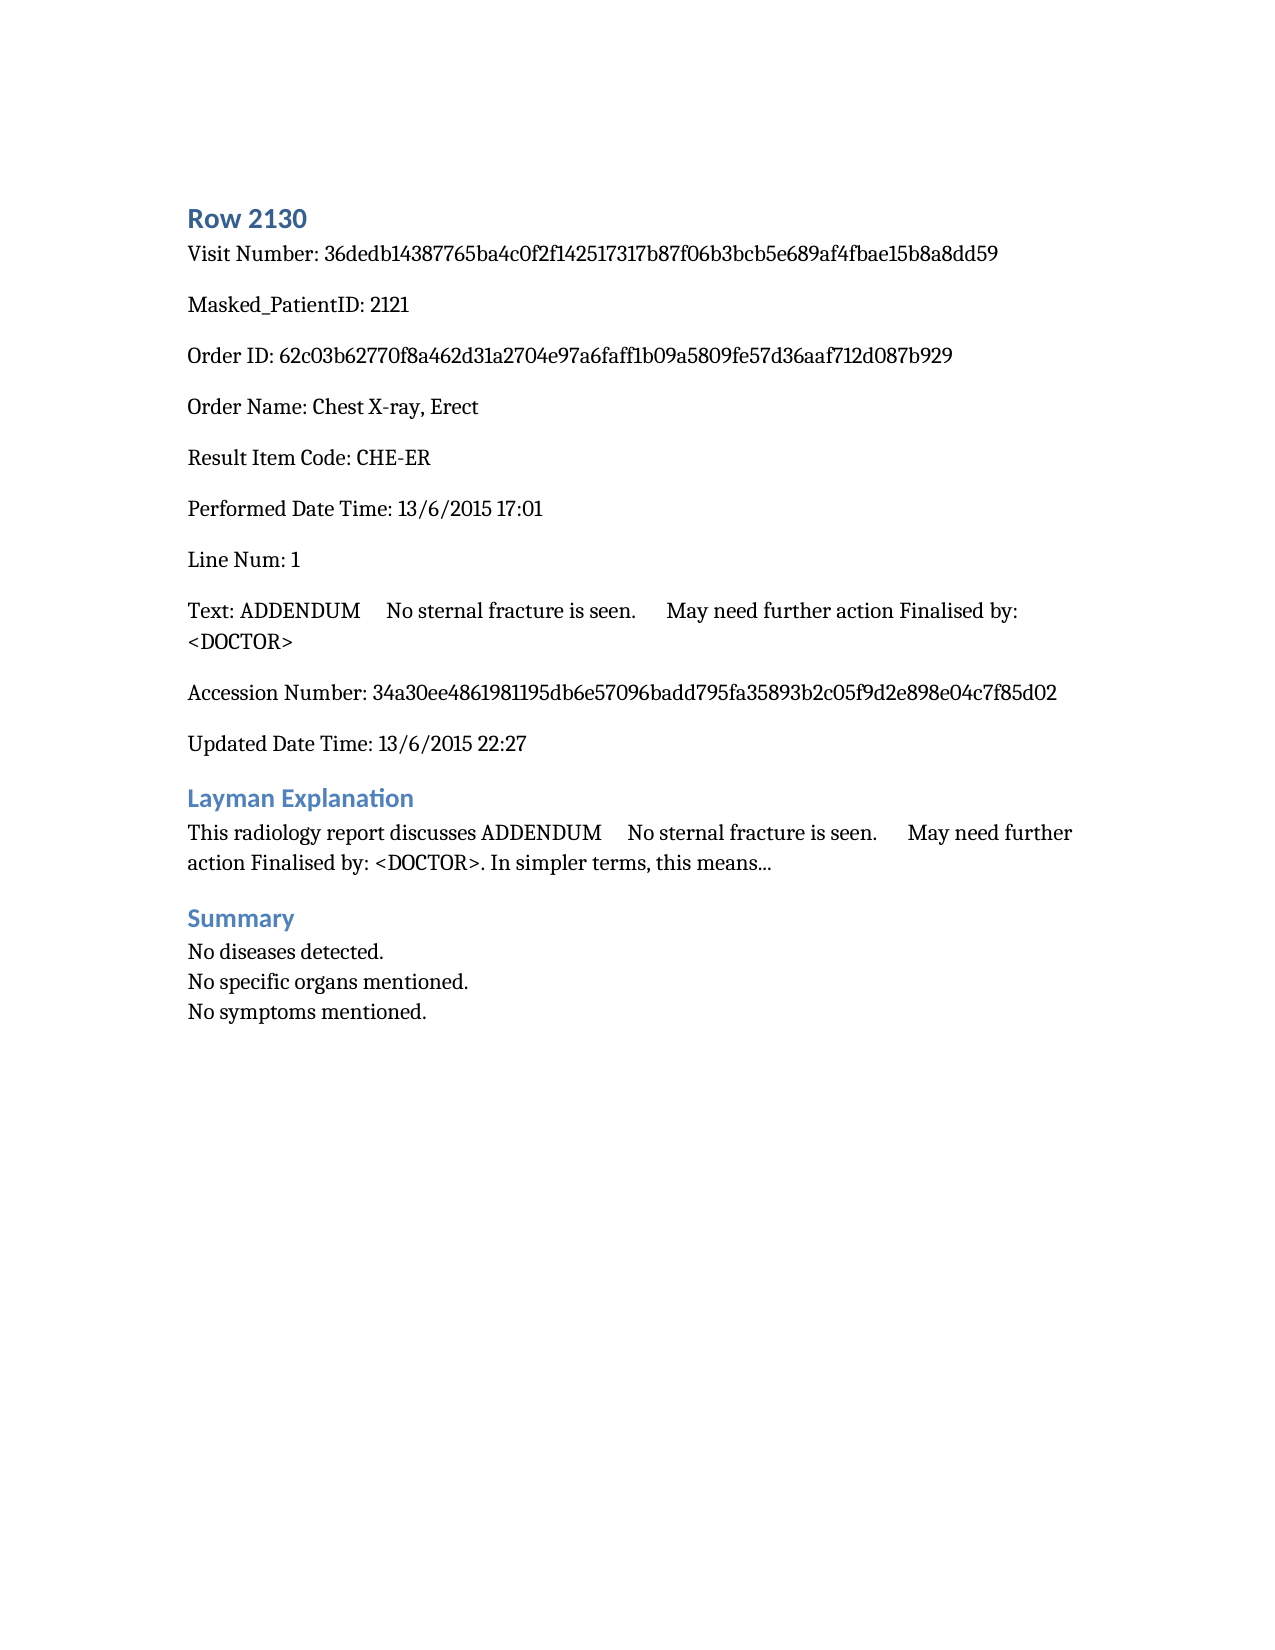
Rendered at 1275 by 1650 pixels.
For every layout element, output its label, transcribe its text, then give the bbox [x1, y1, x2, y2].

text Text: ADDENDUM No sternal fracture is seen. May need further action Finalised by: <DOCTOR> [187, 598, 1087, 655]
text Line Num: 1 [187, 547, 1087, 573]
text Performed Date Time: 13/6/2015 17:01 [187, 496, 1087, 522]
subtitle Summary [187, 901, 1087, 934]
text Masked_PatientID: 2121 [187, 292, 1087, 318]
text Result Item Code: CHE-ER [187, 445, 1087, 471]
text Order ID: 62c03b62770f8a462d31a2704e97a6faff1b09a5809fe57d36aaf712d087b929 [187, 343, 1087, 369]
text No diseases detected. No specific organs mentioned. No symptoms mentioned. [187, 939, 1087, 1025]
subtitle Row 2130 [187, 200, 1087, 236]
text Visit Number: 36dedb14387765ba4c0f2f142517317b87f06b3bcb5e689af4fbae15b8a8dd59 [187, 241, 1087, 267]
text This radiology report discusses ADDENDUM No sternal fracture is seen. May need further action Finalised by: <DOCTOR>. In simpler terms, this means... [187, 819, 1087, 876]
subtitle Layman Explanation [187, 782, 1087, 814]
text Order Name: Chest X-ray, Erect [187, 394, 1087, 420]
text Updated Date Time: 13/6/2015 22:27 [187, 731, 1087, 757]
text Accession Number: 34a30ee4861981195db6e57096badd795fa35893b2c05f9d2e898e04c7f85d02 [187, 679, 1087, 706]
